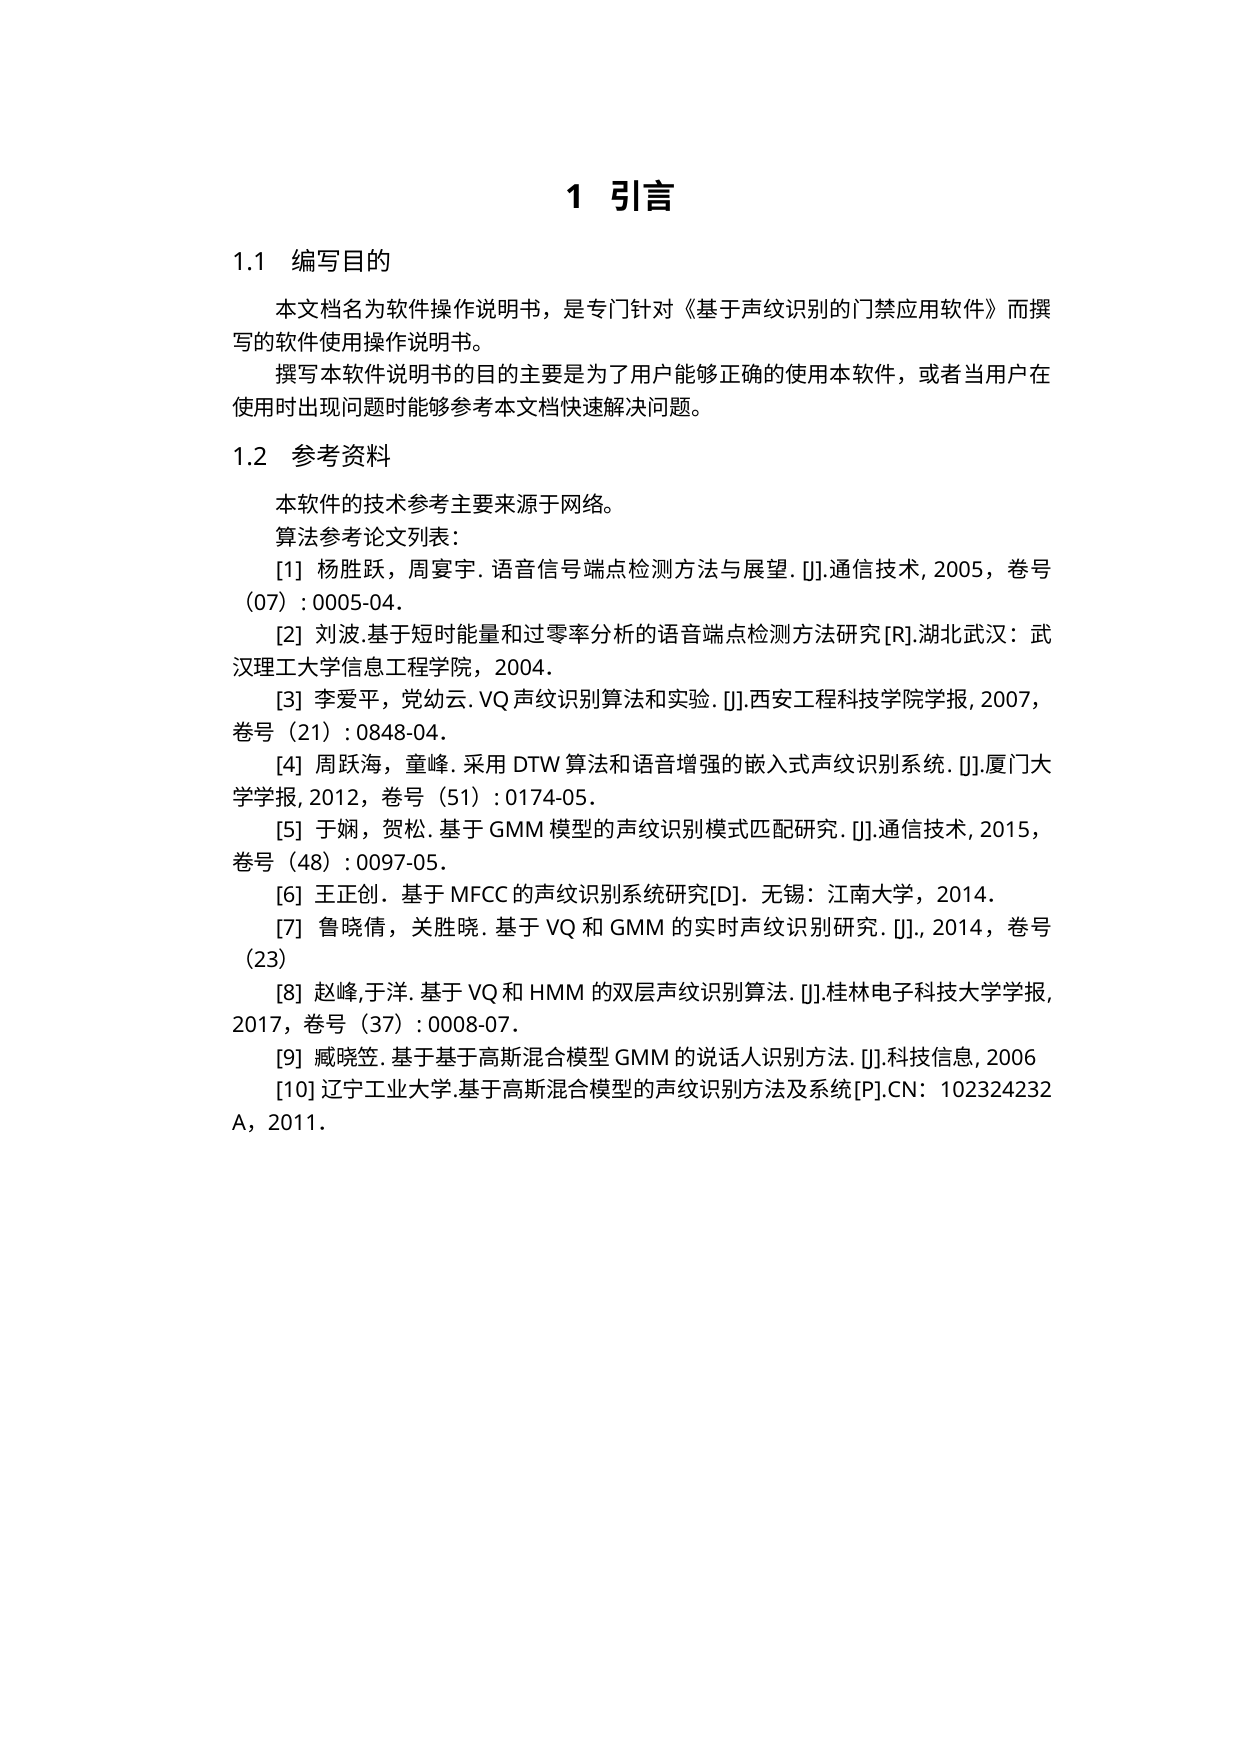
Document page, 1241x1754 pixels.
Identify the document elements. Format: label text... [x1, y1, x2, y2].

text 撰写本软件说明书的目的主要是为了用户能够正确的使用本软件，或者当用户在使用时出现问题时能够参考本文档快速解决问题。 [232, 357, 1053, 422]
list 引言 [187, 162, 1053, 227]
text [8] 赵峰,于洋. 基于VQ和HMM 的双层声纹识别算法. [J].桂林电子科技大学学报, 2017，卷号（37）: 0008-07． [232, 974, 1053, 1039]
text [4] 周跃海，童峰. 采用DTW算法和语音增强的嵌入式声纹识别系统. [J].厦门大学学报, 2012，卷号（51）: 0174-05． [232, 747, 1053, 812]
text [2] 刘波.基于短时能量和过零率分析的语音端点检测方法研究[R].湖北武汉：武汉理工大学信息工程学院，2004． [232, 617, 1053, 682]
list 参考资料 [232, 422, 1053, 487]
text [9] 臧晓笠. 基于基于高斯混合模型GMM的说话人识别方法. [J].科技信息, 2006 [232, 1039, 1053, 1072]
text 算法参考论文列表： [232, 519, 1053, 552]
text [1] 杨胜跃，周宴宇. 语音信号端点检测方法与展望. [J].通信技术, 2005，卷号（07）: 0005-04． [232, 552, 1053, 617]
text 本文档名为软件操作说明书，是专门针对《基于声纹识别的门禁应用软件》而撰写的软件使用操作说明书。 [232, 292, 1053, 357]
text [3] 李爱平，党幼云. VQ声纹识别算法和实验. [J].西安工程科技学院学报, 2007，卷号（21）: 0848-04． [232, 682, 1053, 747]
text [6] 王正创．基于MFCC的声纹识别系统研究[D]．无锡：江南大学，2014． [232, 877, 1053, 909]
text [10] 辽宁工业大学.基于高斯混合模型的声纹识别方法及系统[P].CN：102324232 A，2011． [232, 1072, 1053, 1137]
text [5] 于娴，贺松. 基于GMM模型的声纹识别模式匹配研究. [J].通信技术, 2015，卷号（48）: 0097-05． [232, 812, 1053, 877]
text 本软件的技术参考主要来源于网络。 [232, 487, 1053, 519]
text [7] 鲁晓倩，关胜晓. 基于VQ和GMM的实时声纹识别研究. [J]., 2014，卷号（23） [232, 909, 1053, 974]
list 编写目的 [232, 227, 1053, 292]
